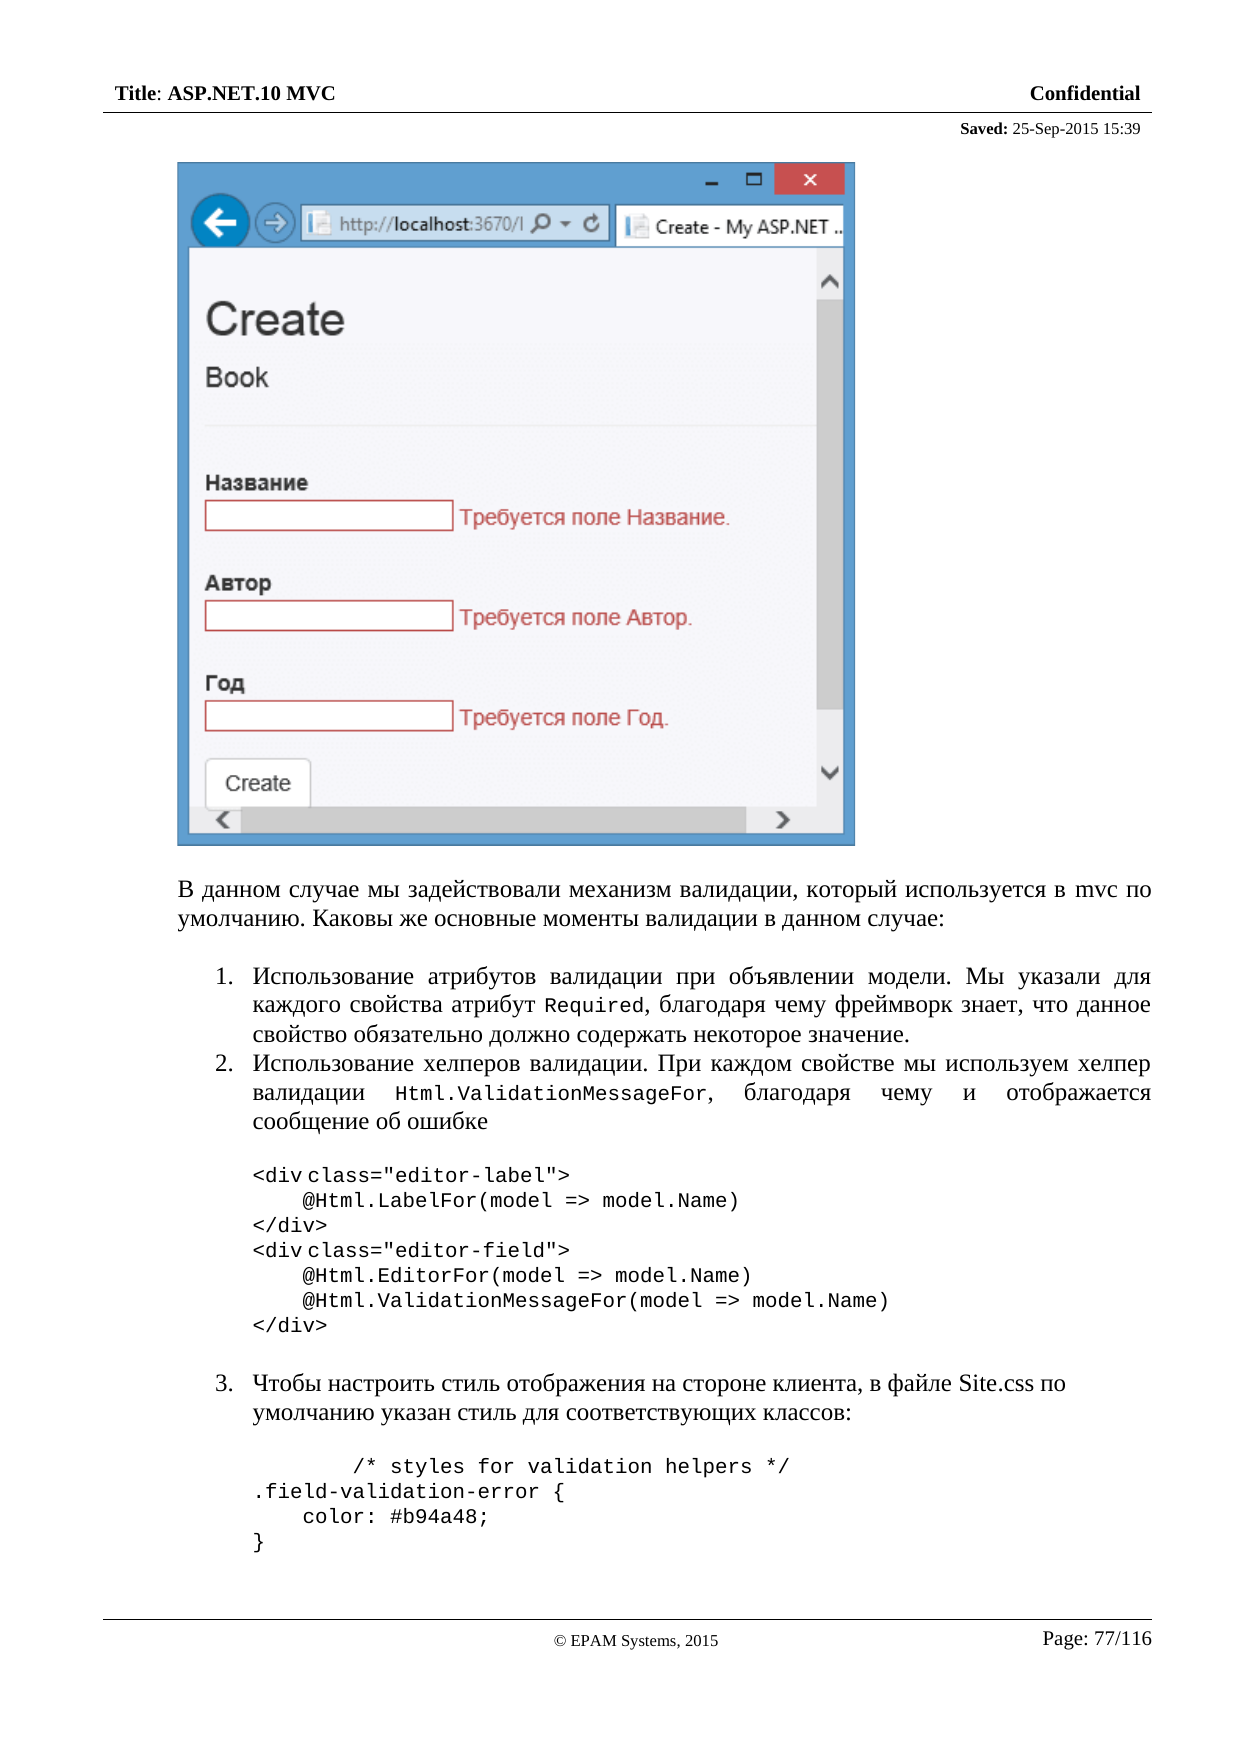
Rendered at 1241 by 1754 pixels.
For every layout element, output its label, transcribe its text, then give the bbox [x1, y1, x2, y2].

list Чтобы настроить стиль отображения на стороне клиента, в файле Site.css по умолчанию указан стиль для соответствующих классов: [215, 1368, 1152, 1426]
list Использование хелперов валидации. При каждом свойстве мы используем хелпер валидации Html.ValidationMessageFor, благодаря чему и отображается сообщение об ошибке [215, 1048, 1152, 1135]
list Использование атрибутов валидации при объявлении модели. Мы указали для каждого свойства атрибут Required, благодаря чему фреймворк знает, что данное свойство обязательно должно содержать некоторое значение. [215, 961, 1152, 1048]
picture [177, 162, 856, 846]
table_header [252, 1455, 840, 1580]
table_header <div class="editor-label"> @Html.LabelFor(model => model.Name) </div> <div class="editor-field"> @Html.EditorFor(model => model.Name) @Html.ValidationMessageFor(model => model.Name) </div> [252, 1164, 890, 1339]
text В данном случае мы задействовали механизм валидации, который используется в mvc по умолчанию. Каковы же основные моменты валидации в данном случае: [177, 874, 1152, 932]
